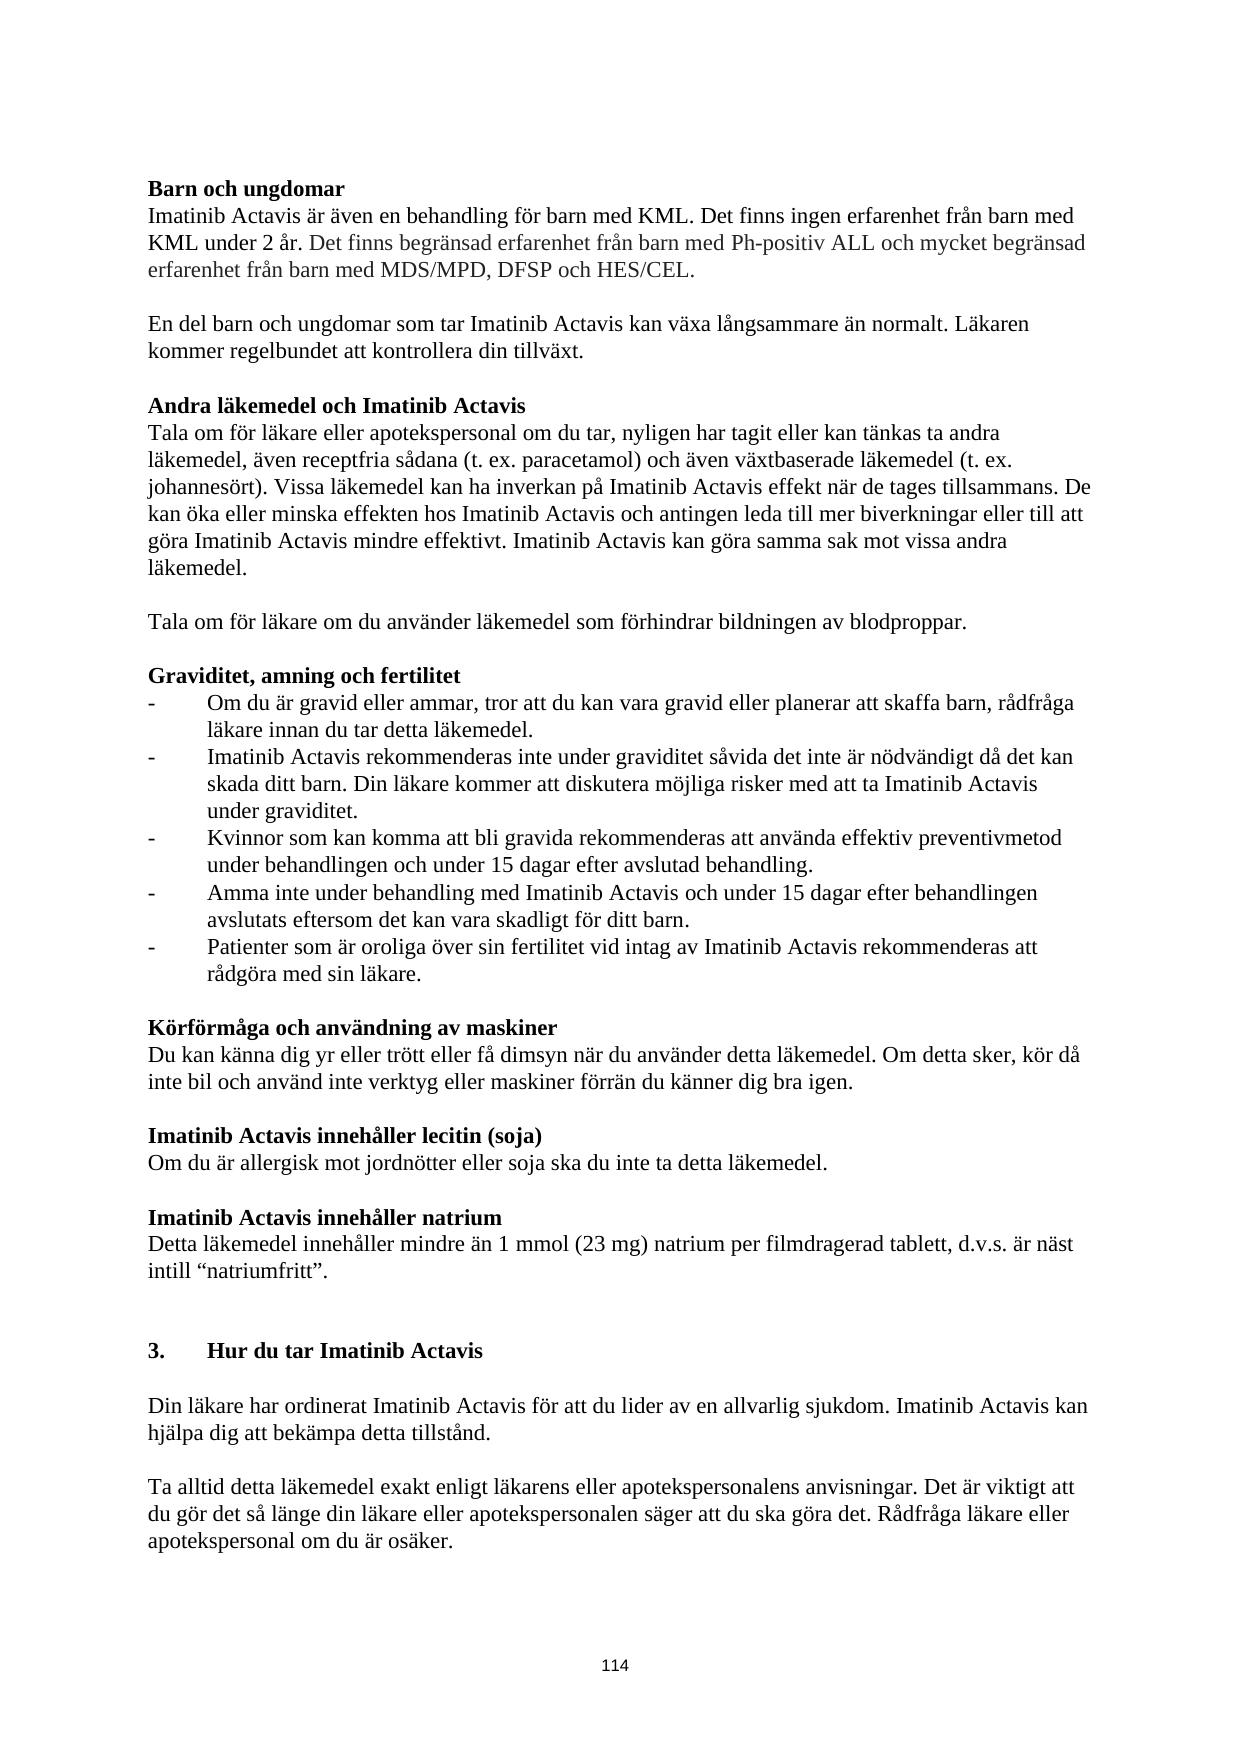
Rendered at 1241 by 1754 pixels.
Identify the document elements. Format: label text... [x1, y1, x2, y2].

list Barn och ungdomar [148, 175, 1092, 202]
list En del barn och ungdomar som tar Imatinib Actavis kan växa långsammare än normalt. Läkaren kommer regelbundet att kontrollera din tillväxt. [148, 310, 1093, 364]
list Körförmåga och användning av maskiner [148, 1014, 1093, 1041]
list läkare innan du tar detta läkemedel. [148, 716, 1093, 743]
list Graviditet, amning och fertilitet [148, 662, 1093, 689]
text Detta läkemedel innehåller mindre än 1 mmol (23 mg) natrium per filmdragerad tablett, d.v.s. är näst intill “natriumfritt”. [148, 1230, 1092, 1283]
list inte bil och använd inte verktyg eller maskiner förrän du känner dig bra igen. [148, 1068, 1093, 1095]
list - Patienter som är oroliga över sin fertilitet vid intag av Imatinib Actavis rekommenderas att rådgöra med sin läkare. [148, 932, 1093, 987]
list - Amma inte under behandling med Imatinib Actavis och under 15 dagar efter behandlingen avslutats eftersom det kan vara skadligt för ditt barn. [148, 878, 1093, 932]
list Tala om för läkare om du använder läkemedel som förhindrar bildningen av blodproppar. [148, 608, 1092, 634]
text Imatinib Actavis innehåller lecitin (soja) [148, 1122, 1093, 1149]
text hjälpa dig att bekämpa detta tillstånd. [148, 1418, 1093, 1446]
text du gör det så länge din läkare eller apotekspersonalen säger att du ska göra det. Rådfråga läkare eller [148, 1500, 1093, 1527]
text Om du är allergisk mot jordnötter eller soja ska du inte ta detta läkemedel. [148, 1149, 1093, 1176]
list Tala om för läkare eller apotekspersonal om du tar, nyligen har tagit eller kan tänkas ta andra [148, 418, 1093, 446]
list Imatinib Actavis är även en behandling för barn med KML. Det finns ingen erfarenhet från barn med KML under 2 år. Det finns begränsad erfarenhet från barn med Ph-positiv ALL och mycket begränsad erfarenhet från barn med MDS/MPD, DFSP och HES/CEL. [148, 202, 1093, 283]
list johannesört). Vissa läkemedel kan ha inverkan på Imatinib Actavis effekt när de tages tillsammans. De kan öka eller minska effekten hos Imatinib Actavis och antingen leda till mer biverkningar eller till att göra Imatinib Actavis mindre effektivt. Imatinib Actavis kan göra samma sak mot vissa andra läkemedel. [148, 473, 1093, 581]
list Andra läkemedel och Imatinib Actavis [148, 391, 1093, 418]
text 3. Hur du tar Imatinib Actavis [148, 1337, 1093, 1364]
list under behandlingen och under 15 dagar efter avslutad behandling. [148, 851, 1093, 878]
text Imatinib Actavis innehåller natrium [148, 1203, 1093, 1230]
list - Kvinnor som kan komma att bli gravida rekommenderas att använda effektiv preventivmetod [148, 824, 1093, 851]
list - Imatinib Actavis rekommenderas inte under graviditet såvida det inte är nödvändigt då det kan skada ditt barn. Din läkare kommer att diskutera möjliga risker med att ta Imatinib Actavis under graviditet. [148, 743, 1093, 824]
text apotekspersonal om du är osäker. [148, 1527, 1093, 1554]
text Ta alltid detta läkemedel exakt enligt läkarens eller apotekspersonalens anvisningar. Det är viktigt att [148, 1473, 1093, 1500]
list - Om du är gravid eller ammar, tror att du kan vara gravid eller planerar att skaffa barn, rådfråga [148, 689, 1093, 716]
list Du kan känna dig yr eller trött eller få dimsyn när du använder detta läkemedel. Om detta sker, kör då [148, 1041, 1093, 1068]
list läkemedel, även receptfria sådana (t. ex. paracetamol) och även växtbaserade läkemedel (t. ex. [148, 446, 1093, 473]
text Din läkare har ordinerat Imatinib Actavis för att du lider av en allvarlig sjukdom. Imatinib Actavis kan [148, 1391, 1093, 1418]
